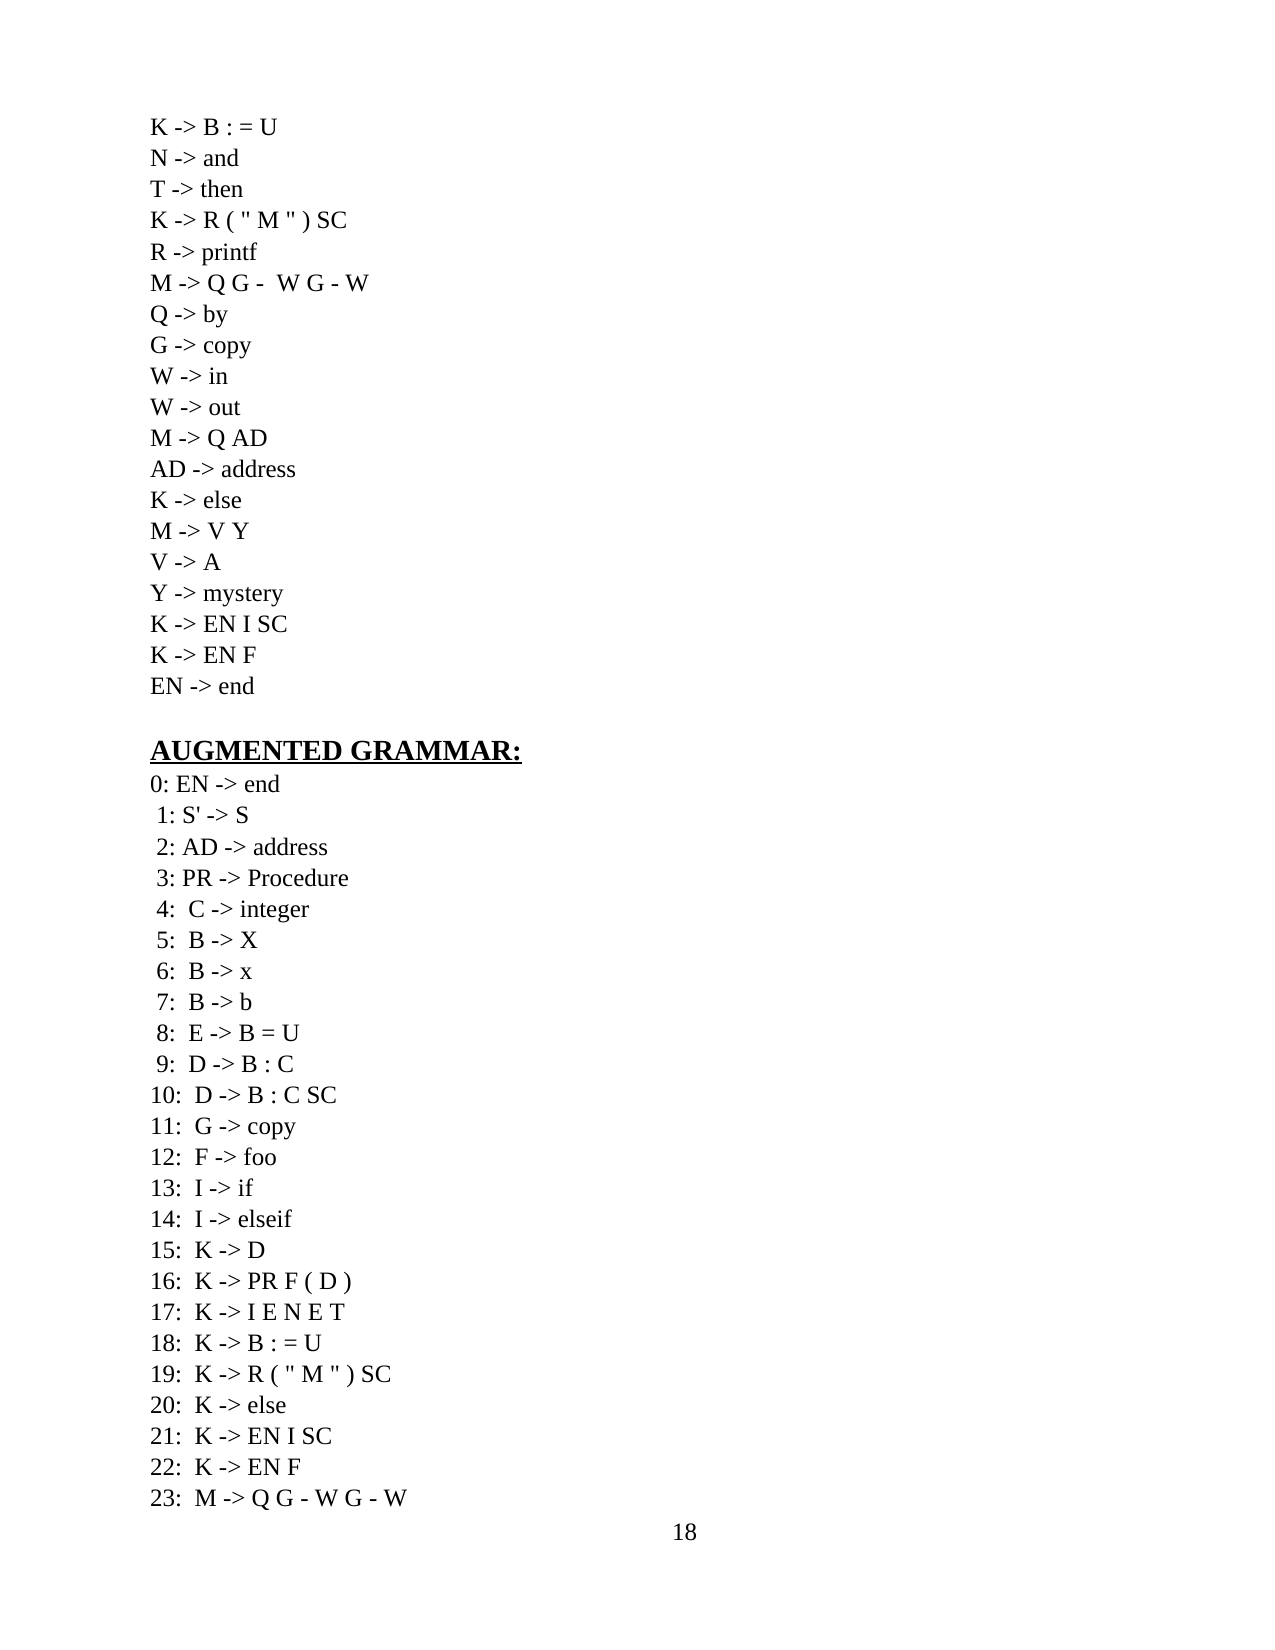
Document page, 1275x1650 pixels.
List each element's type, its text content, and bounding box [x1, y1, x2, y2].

text 9: D -> B : C [150, 1049, 1162, 1078]
text 17: K -> I E N E T [150, 1297, 1162, 1326]
text V -> A [150, 547, 1162, 576]
text K -> else [150, 485, 1162, 514]
text 8: E -> B = U [150, 1018, 1162, 1047]
text 4: C -> integer [150, 894, 1162, 922]
text 15: K -> D [150, 1235, 1162, 1264]
text AD -> address [150, 454, 1162, 483]
text 10: D -> B : C SC [150, 1080, 1162, 1109]
text W -> out [150, 392, 1162, 421]
text 7: B -> b [150, 987, 1162, 1016]
text 14: I -> elseif [150, 1204, 1162, 1233]
text 1: S' -> S [150, 801, 1162, 829]
text 16: K -> PR F ( D ) [150, 1266, 1162, 1295]
text 5: B -> X [150, 925, 1162, 953]
text K -> EN I SC [150, 609, 1162, 638]
text Q -> by [150, 299, 1162, 327]
text 0: EN -> end [150, 769, 1162, 798]
text 12: F -> foo [150, 1142, 1162, 1171]
text M -> Q G - W G - W [150, 268, 1162, 296]
text R -> printf [150, 237, 1162, 265]
text 19: K -> R ( " M " ) SC [150, 1359, 1162, 1388]
text 22: K -> EN F [150, 1452, 1162, 1481]
text 11: G -> copy [150, 1111, 1162, 1140]
text N -> and [150, 143, 1162, 172]
text 18: K -> B : = U [150, 1328, 1162, 1357]
text EN -> end [150, 671, 1162, 700]
text K -> B : = U [150, 112, 1162, 141]
text M -> V Y [150, 516, 1162, 545]
text M -> Q AD [150, 423, 1162, 452]
text 23: M -> Q G - W G - W [150, 1483, 1162, 1512]
text 2: AD -> address [150, 832, 1162, 860]
text Y -> mystery [150, 578, 1162, 607]
text 20: K -> else [150, 1390, 1162, 1419]
text 6: B -> x [150, 956, 1162, 984]
text G -> copy [150, 330, 1162, 358]
text 13: I -> if [150, 1173, 1162, 1202]
text T -> then [150, 174, 1162, 203]
text K -> EN F [150, 640, 1162, 669]
text 3: PR -> Procedure [150, 863, 1162, 891]
text W -> in [150, 361, 1162, 389]
text K -> R ( " M " ) SC [150, 206, 1162, 234]
text AUGMENTED GRAMMAR: [150, 733, 1162, 767]
text 21: K -> EN I SC [150, 1421, 1162, 1450]
